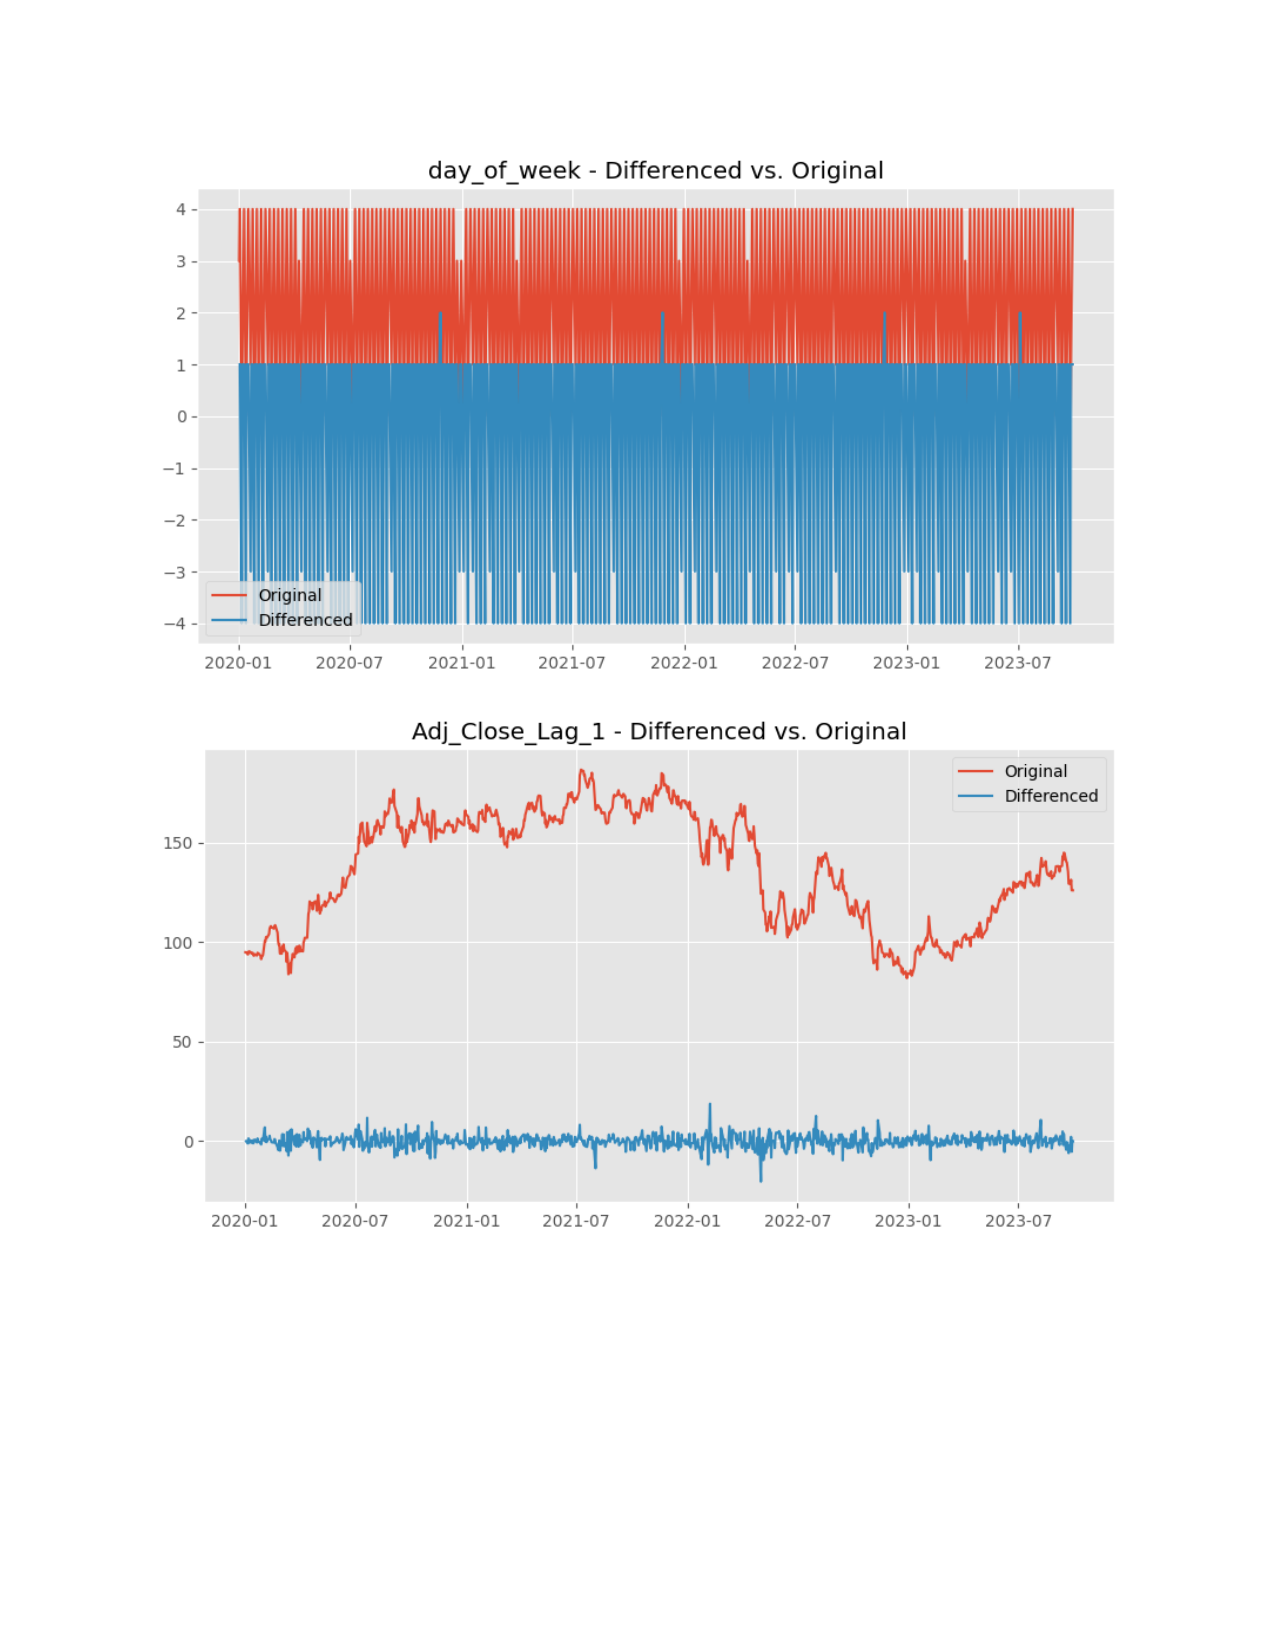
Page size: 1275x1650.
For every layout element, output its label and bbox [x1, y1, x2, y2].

picture [150, 150, 1125, 684]
picture [150, 710, 1125, 1242]
